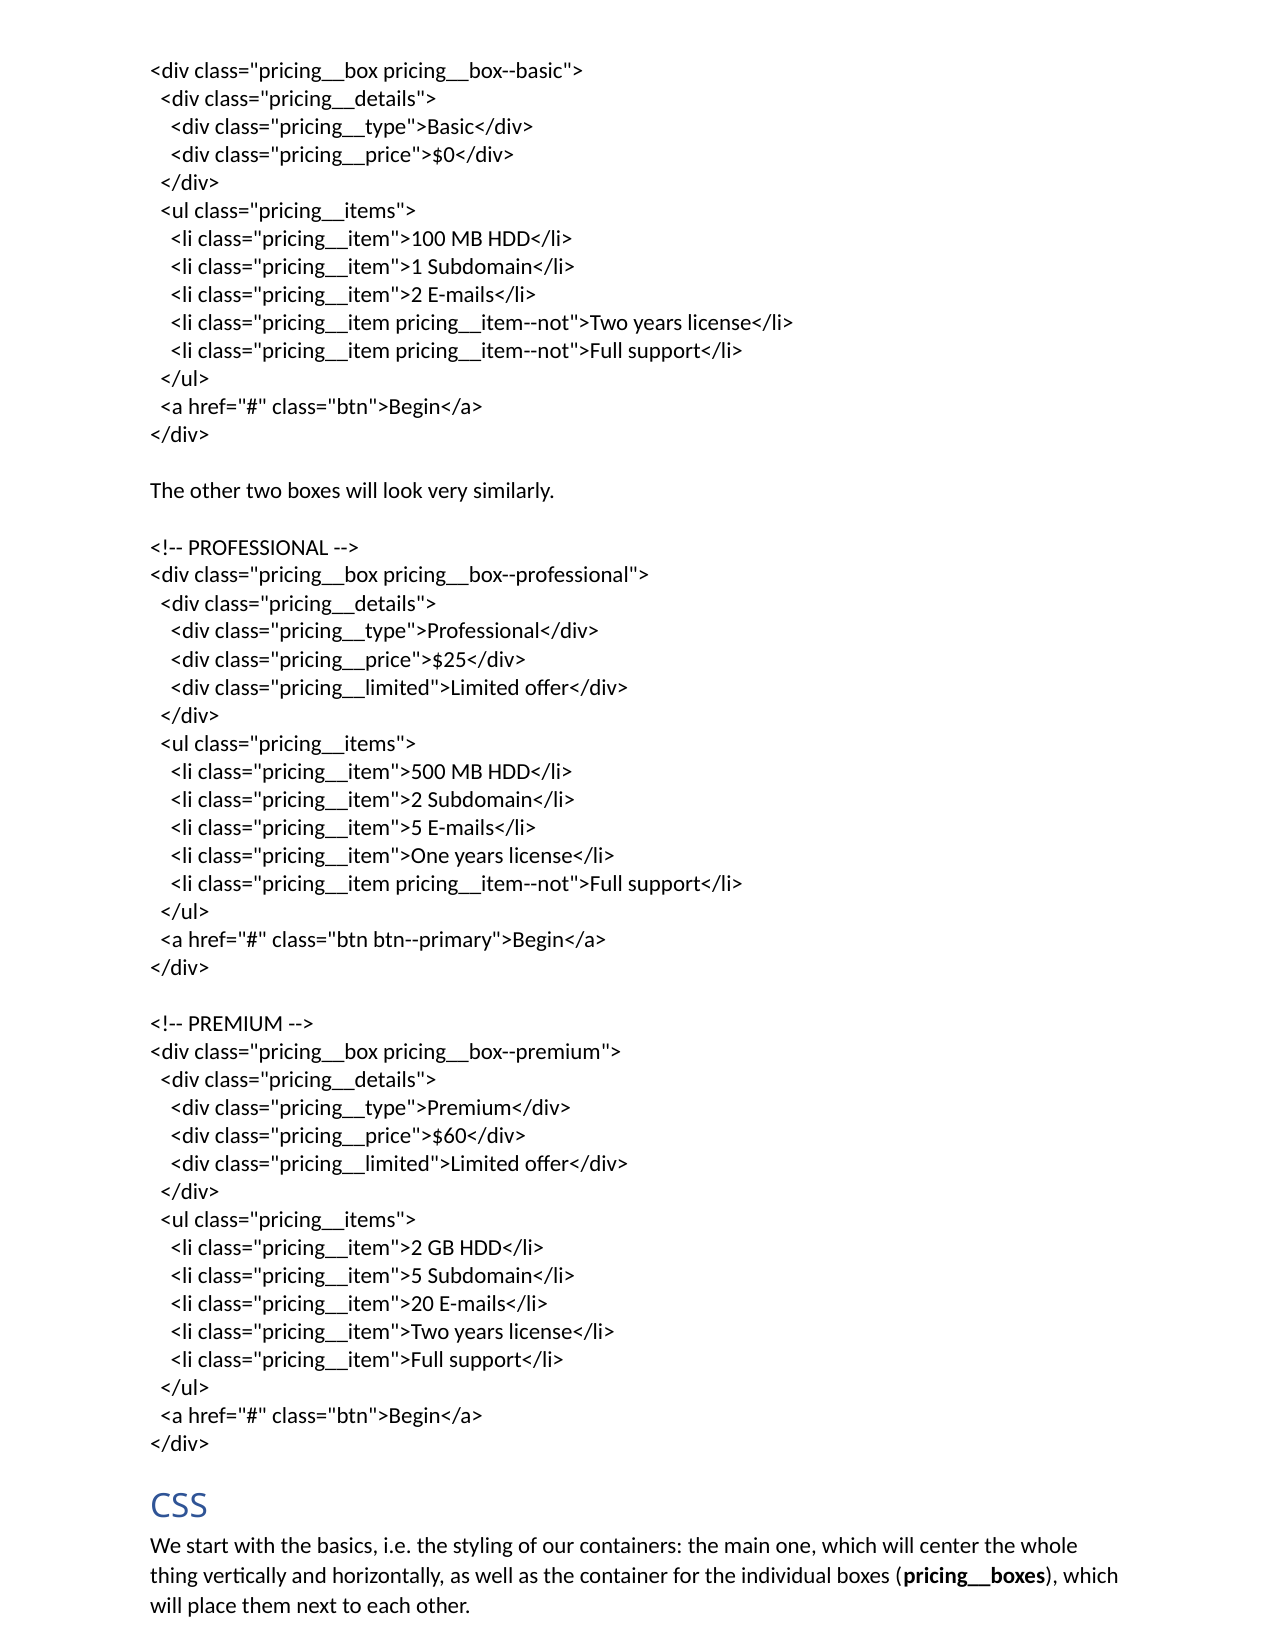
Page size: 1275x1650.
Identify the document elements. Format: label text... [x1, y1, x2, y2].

text </ul> [150, 897, 1125, 925]
text <li class="pricing__item">1 Subdomain</li> [150, 252, 1125, 280]
subtitle CSS [150, 1482, 1125, 1528]
text </div> [150, 1429, 1125, 1457]
text <div class="pricing__type">Basic</div> [150, 112, 1125, 140]
text </div> [150, 1177, 1125, 1205]
text <div class="pricing__type">Premium</div> [150, 1093, 1125, 1121]
text </div> [150, 953, 1125, 981]
text <ul class="pricing__items"> [150, 1205, 1125, 1233]
text <li class="pricing__item">2 E-mails</li> [150, 280, 1125, 308]
text <div class="pricing__price">$0</div> [150, 140, 1125, 168]
text <div class="pricing__box pricing__box--basic"> [150, 56, 1125, 84]
text </ul> [150, 1373, 1125, 1401]
text <div class="pricing__details"> [150, 589, 1125, 617]
text <a href="#" class="btn">Begin</a> [150, 392, 1125, 421]
text <div class="pricing__type">Professional</div> [150, 617, 1125, 645]
text <div class="pricing__price">$25</div> [150, 645, 1125, 673]
text <li class="pricing__item">5 E-mails</li> [150, 813, 1125, 841]
text <div class="pricing__box pricing__box--premium"> [150, 1037, 1125, 1065]
text <li class="pricing__item">20 E-mails</li> [150, 1289, 1125, 1317]
text <li class="pricing__item">100 MB HDD</li> [150, 224, 1125, 252]
text <div class="pricing__details"> [150, 84, 1125, 112]
text </div> [150, 701, 1125, 729]
text <li class="pricing__item">2 Subdomain</li> [150, 785, 1125, 813]
text <div class="pricing__details"> [150, 1065, 1125, 1093]
text <div class="pricing__limited">Limited offer</div> [150, 673, 1125, 701]
text The other two boxes will look very similarly. [150, 477, 1125, 504]
text <div class="pricing__limited">Limited offer</div> [150, 1149, 1125, 1177]
text <ul class="pricing__items"> [150, 729, 1125, 757]
text <!-- PREMIUM --> [150, 1009, 1125, 1037]
text </div> [150, 168, 1125, 196]
text <li class="pricing__item pricing__item--not">Full support</li> [150, 336, 1125, 364]
text <li class="pricing__item pricing__item--not">Full support</li> [150, 869, 1125, 897]
text <li class="pricing__item">2 GB HDD</li> [150, 1233, 1125, 1261]
text </div> [150, 421, 1125, 448]
text <!-- PROFESSIONAL --> [150, 533, 1125, 561]
text <li class="pricing__item pricing__item--not">Two years license</li> [150, 308, 1125, 336]
text <li class="pricing__item">One years license</li> [150, 841, 1125, 869]
text </ul> [150, 364, 1125, 392]
text <a href="#" class="btn">Begin</a> [150, 1401, 1125, 1429]
text <li class="pricing__item">500 MB HDD</li> [150, 757, 1125, 785]
text <div class="pricing__box pricing__box--professional"> [150, 561, 1125, 589]
text <li class="pricing__item">Two years license</li> [150, 1317, 1125, 1345]
text <li class="pricing__item">Full support</li> [150, 1345, 1125, 1373]
text We start with the basics, i.e. the styling of our containers: the main one, which will center the whole thing vertically and horizontally, as well as the container for the individual boxes (pricing__boxes), which will place them next to each other. [150, 1531, 1125, 1620]
text <div class="pricing__price">$60</div> [150, 1121, 1125, 1149]
text <ul class="pricing__items"> [150, 196, 1125, 224]
text <a href="#" class="btn btn--primary">Begin</a> [150, 925, 1125, 953]
text <li class="pricing__item">5 Subdomain</li> [150, 1261, 1125, 1289]
